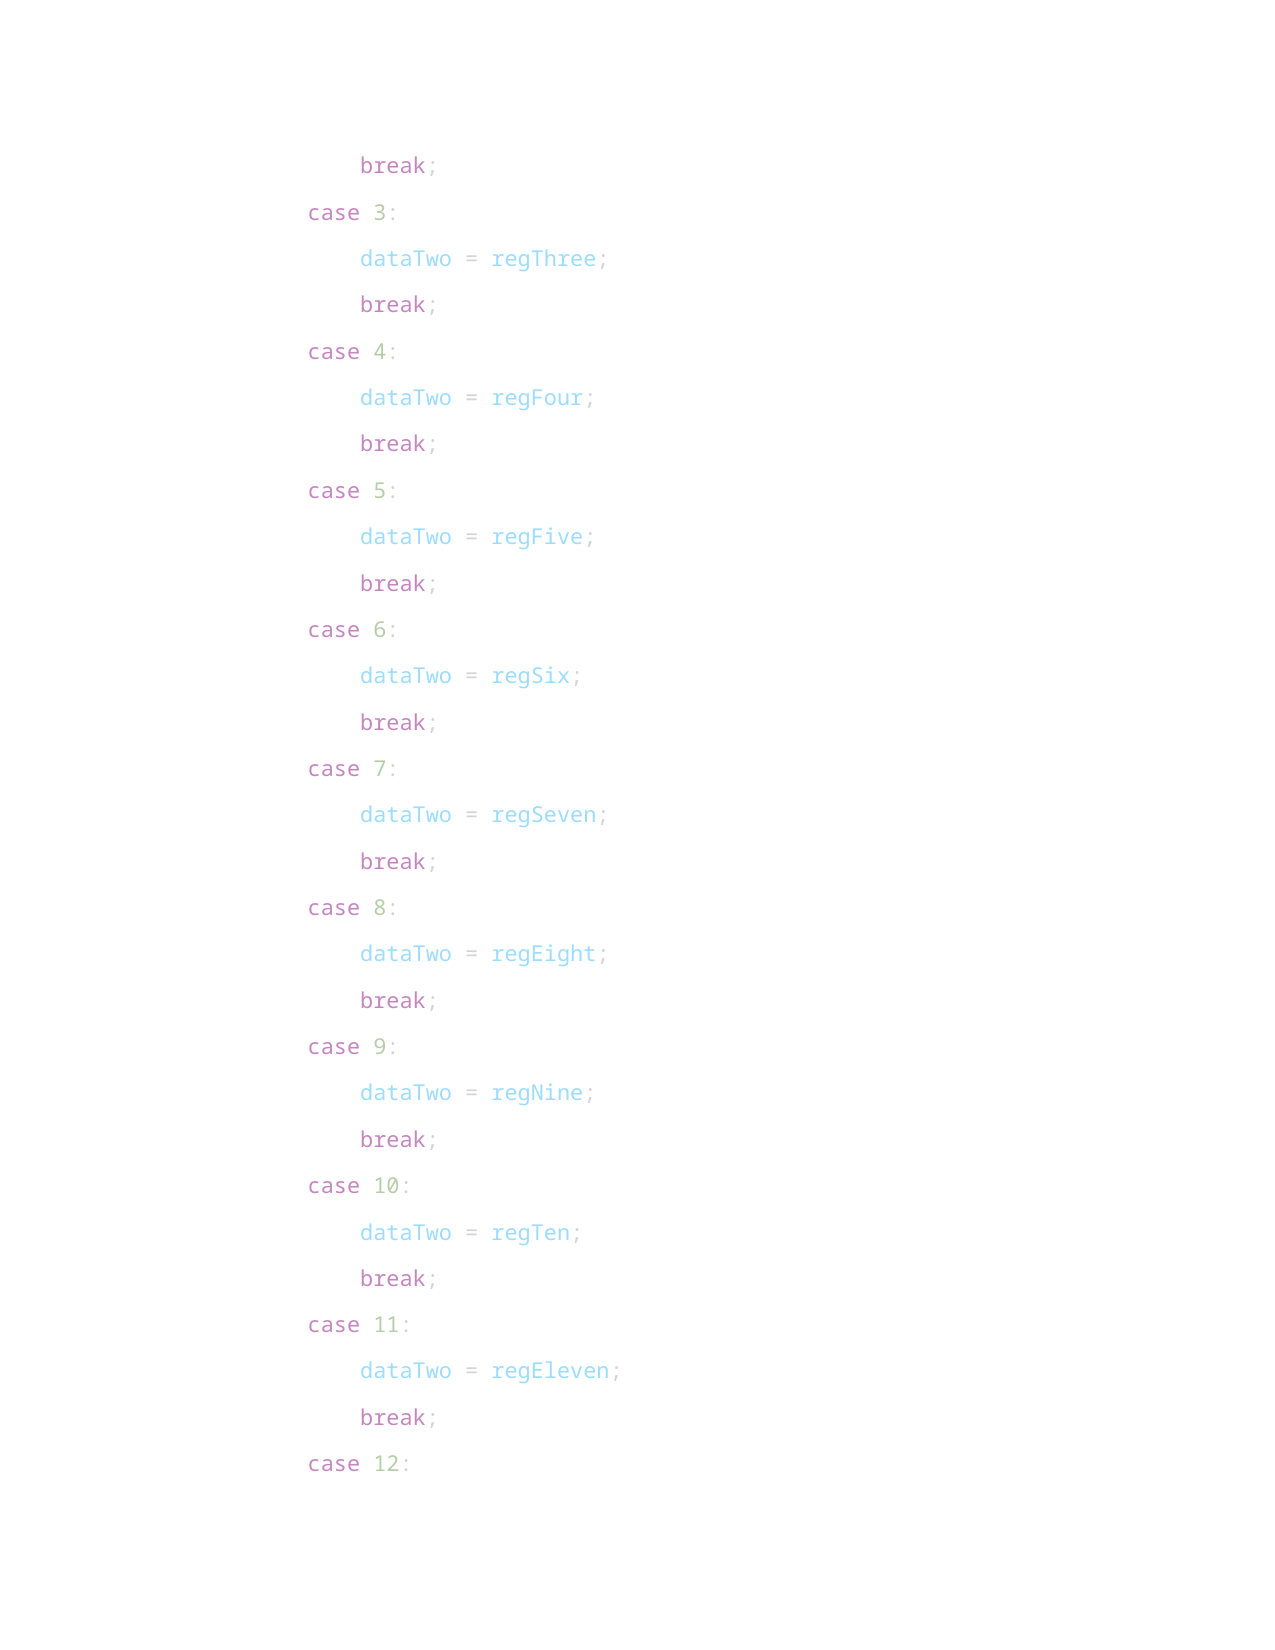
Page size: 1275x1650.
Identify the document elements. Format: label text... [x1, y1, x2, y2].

text break; [150, 1402, 1125, 1431]
text break; [150, 1123, 1125, 1153]
text break; [150, 845, 1125, 875]
text break; [150, 428, 1125, 458]
text break; [150, 567, 1125, 597]
text break; [150, 706, 1125, 736]
text dataTwo = regTen; [150, 1216, 1125, 1246]
text break; [150, 1262, 1125, 1292]
text case 12: [150, 1448, 1125, 1478]
text case 10: [150, 1170, 1125, 1199]
text case 4: [150, 335, 1125, 365]
text dataTwo = regNine; [150, 1077, 1125, 1107]
text dataTwo = regEight; [150, 938, 1125, 968]
text break; [150, 289, 1125, 319]
text dataTwo = regFive; [150, 521, 1125, 551]
text case 6: [150, 613, 1125, 643]
text dataTwo = regSeven; [150, 799, 1125, 829]
text case 7: [150, 753, 1125, 782]
text case 9: [150, 1031, 1125, 1060]
text dataTwo = regSix; [150, 660, 1125, 689]
text break; [150, 984, 1125, 1014]
text dataTwo = regEleven; [150, 1355, 1125, 1385]
text break; [150, 150, 1125, 180]
text dataTwo = regThree; [150, 243, 1125, 272]
text case 11: [150, 1309, 1125, 1338]
text case 5: [150, 474, 1125, 504]
text dataTwo = regFour; [150, 382, 1125, 411]
text case 3: [150, 196, 1125, 226]
text case 8: [150, 892, 1125, 921]
